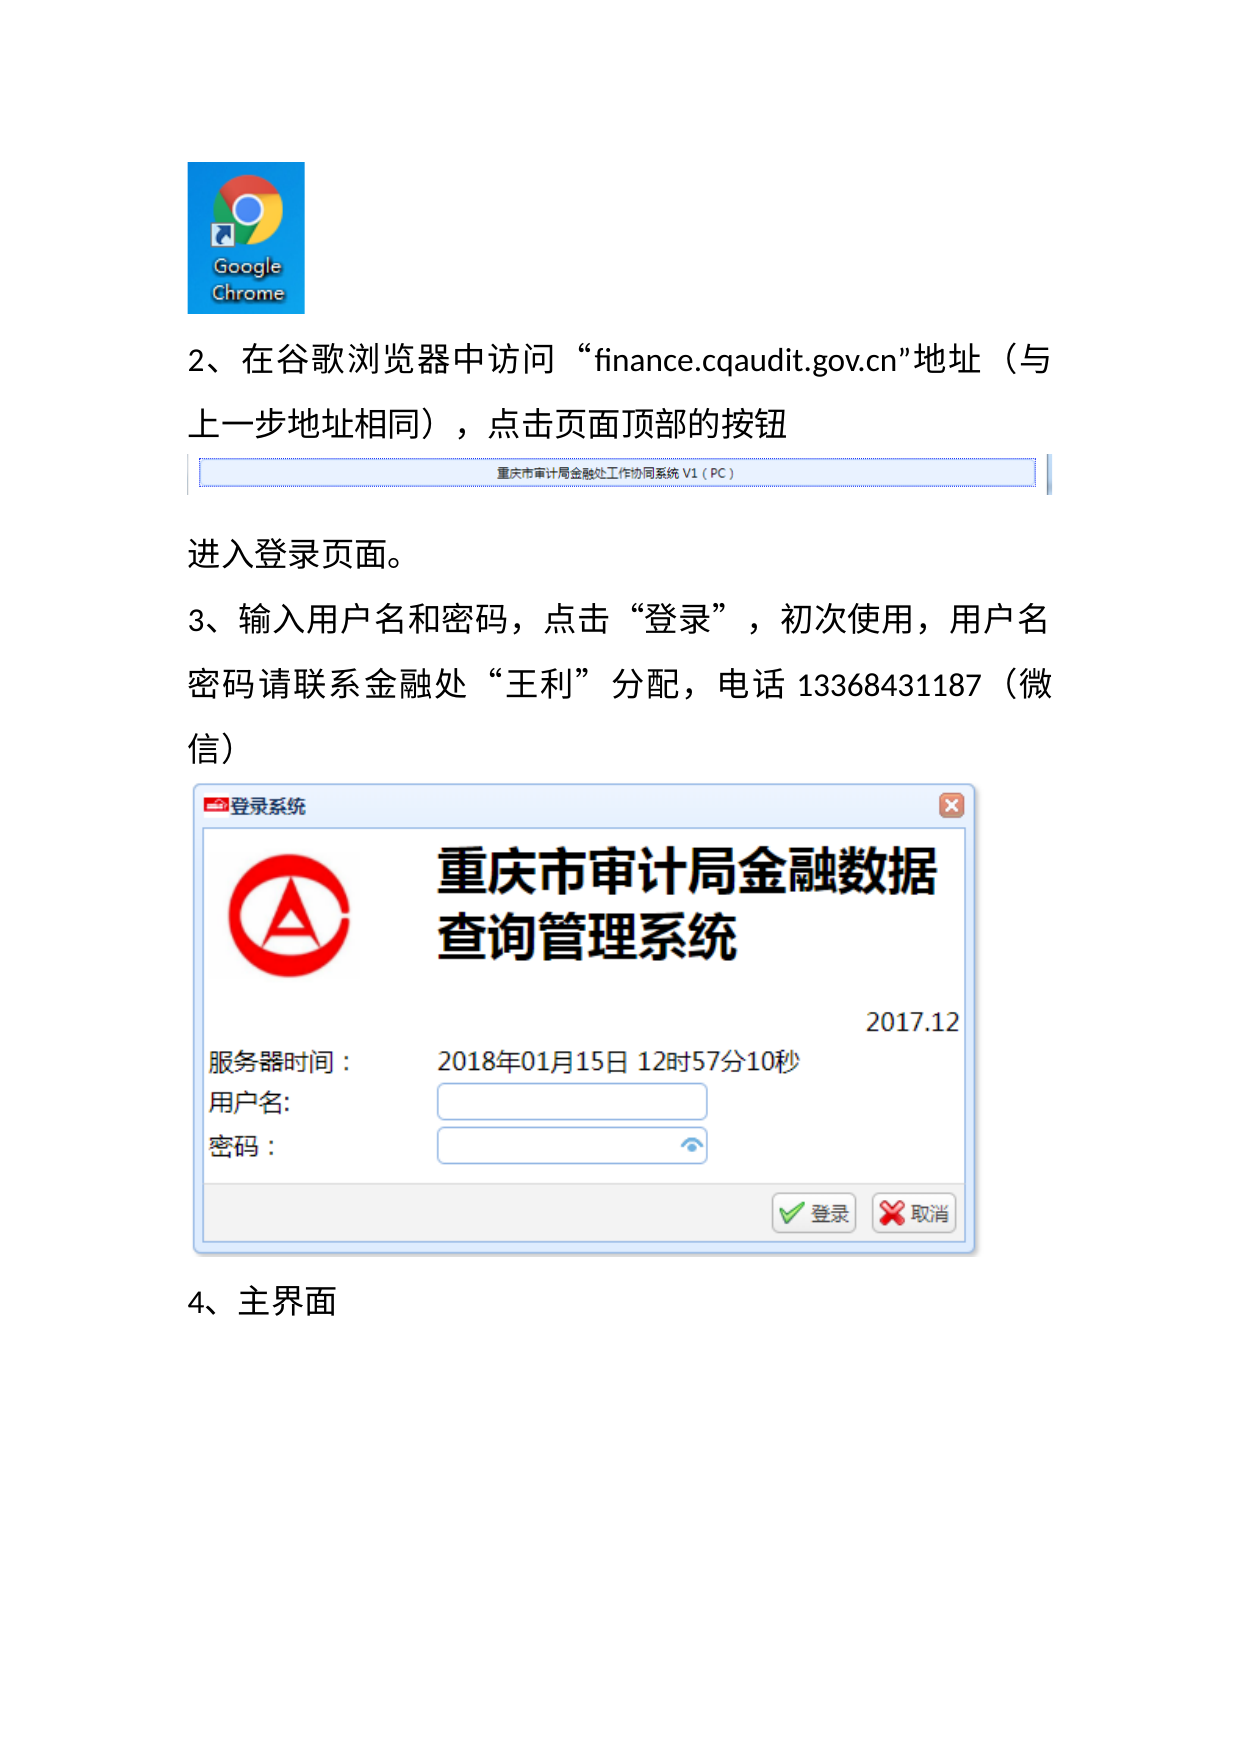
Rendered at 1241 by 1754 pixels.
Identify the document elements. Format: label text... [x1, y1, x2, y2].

picture [187, 162, 305, 314]
text 进入登录页面。 [187, 519, 1053, 584]
picture [187, 454, 1053, 495]
text 2、在谷歌浏览器中访问“finance.cqaudit.gov.cn”地址（与上一步地址相同），点击页面顶部的按钮 [187, 324, 1053, 454]
text 3、输入用户名和密码，点击“登录”，初次使用，用户名密码请联系金融处“王利”分配，电话13368431187（微信） [187, 584, 1053, 779]
picture [187, 779, 988, 1257]
text 4、主界面 [187, 1267, 1053, 1332]
